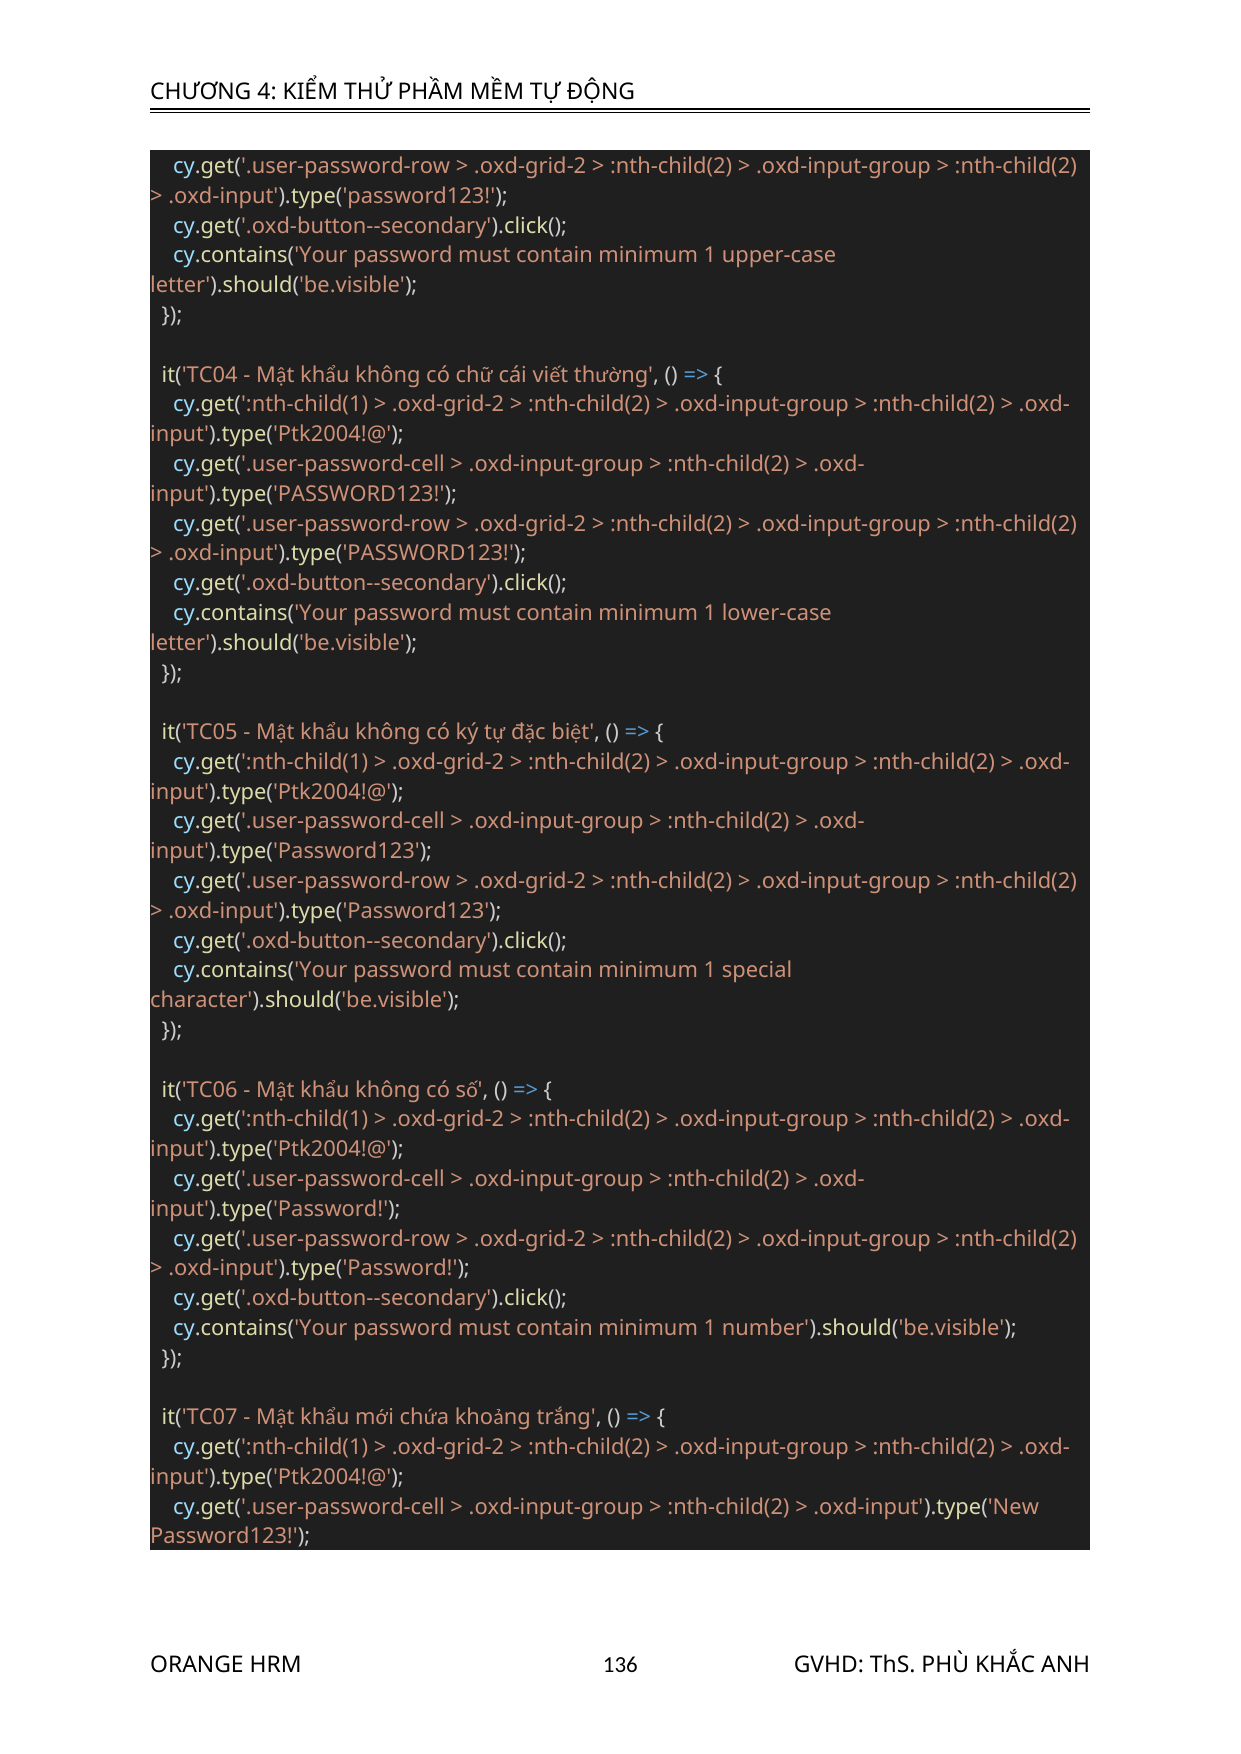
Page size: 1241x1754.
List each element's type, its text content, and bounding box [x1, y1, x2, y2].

text cy.get('.oxd-button--secondary').click(); [150, 1282, 1090, 1312]
text cy.get('.oxd-button--secondary').click(); [150, 924, 1090, 954]
text cy.contains('Your password must contain minimum 1 special character').should('be.visible'); [150, 954, 1090, 1014]
text cy.get(':nth-child(1) > .oxd-grid-2 > :nth-child(2) > .oxd-input-group > :nth-child(2) > .oxd-input').type('Ptk2004!@'); [150, 388, 1090, 448]
text cy.get('.user-password-cell > .oxd-input-group > :nth-child(2) > .oxd-input').type('Password!'); [150, 1163, 1090, 1222]
text cy.get('.user-password-cell > .oxd-input-group > :nth-child(2) > .oxd-input').type('PASSWORD123!'); [150, 448, 1090, 507]
text cy.get('.user-password-row > .oxd-grid-2 > :nth-child(2) > .oxd-input-group > :nth-child(2) > .oxd-input').type('password123!'); [150, 150, 1090, 209]
text it('TC05 - Mật khẩu không có ký tự đặc biệt', () => { [150, 716, 1090, 746]
text it('TC07 - Mật khẩu mới chứa khoảng trắng', () => { [150, 1401, 1090, 1431]
text }); [150, 299, 1090, 329]
text cy.contains('Your password must contain minimum 1 lower-case letter').should('be.visible'); [150, 597, 1090, 656]
text cy.get('.user-password-row > .oxd-grid-2 > :nth-child(2) > .oxd-input-group > :nth-child(2) > .oxd-input').type('PASSWORD123!'); [150, 507, 1090, 567]
text cy.get('.user-password-row > .oxd-grid-2 > :nth-child(2) > .oxd-input-group > :nth-child(2) > .oxd-input').type('Password!'); [150, 1222, 1090, 1282]
text cy.get(':nth-child(1) > .oxd-grid-2 > :nth-child(2) > .oxd-input-group > :nth-child(2) > .oxd-input').type('Ptk2004!@'); [150, 746, 1090, 805]
text cy.contains('Your password must contain minimum 1 upper-case letter').should('be.visible'); [150, 239, 1090, 299]
text cy.contains('Your password must contain minimum 1 number').should('be.visible'); [150, 1312, 1090, 1342]
text cy.get('.user-password-row > .oxd-grid-2 > :nth-child(2) > .oxd-input-group > :nth-child(2) > .oxd-input').type('Password123'); [150, 865, 1090, 924]
text cy.get(':nth-child(1) > .oxd-grid-2 > :nth-child(2) > .oxd-input-group > :nth-child(2) > .oxd-input').type('Ptk2004!@'); [150, 1103, 1090, 1163]
text it('TC06 - Mật khẩu không có số', () => { [150, 1073, 1090, 1103]
text }); [150, 656, 1090, 686]
text }); [150, 1014, 1090, 1044]
text cy.get('.oxd-button--secondary').click(); [150, 209, 1090, 239]
text cy.get('.user-password-cell > .oxd-input-group > :nth-child(2) > .oxd-input').type('Password123'); [150, 805, 1090, 865]
text }); [150, 1342, 1090, 1371]
text cy.get(':nth-child(1) > .oxd-grid-2 > :nth-child(2) > .oxd-input-group > :nth-child(2) > .oxd-input').type('Ptk2004!@'); [150, 1431, 1090, 1491]
text it('TC04 - Mật khẩu không có chữ cái viết thường', () => { [150, 358, 1090, 388]
text cy.get('.user-password-cell > .oxd-input-group > :nth-child(2) > .oxd-input').type('New Password123!'); [150, 1491, 1090, 1550]
text cy.get('.oxd-button--secondary').click(); [150, 567, 1090, 597]
